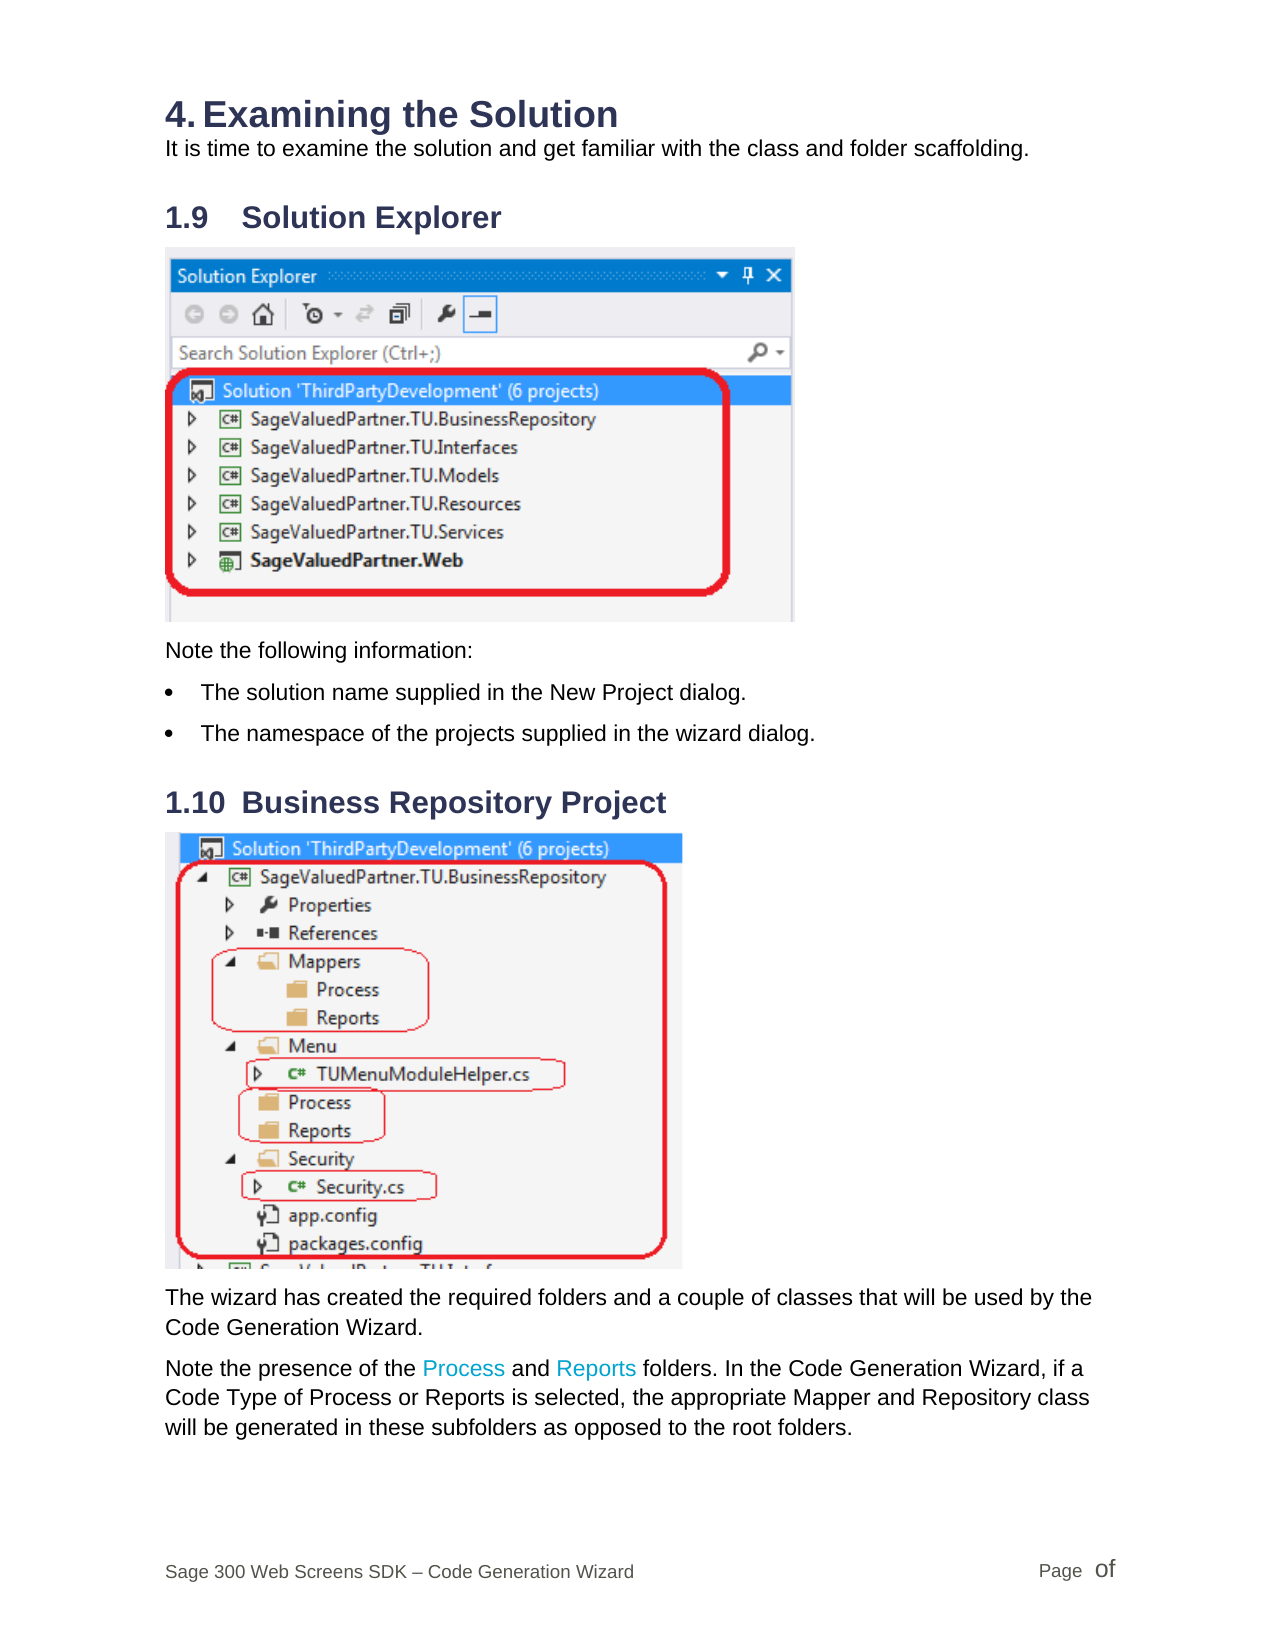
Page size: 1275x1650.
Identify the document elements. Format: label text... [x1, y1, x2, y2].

subtitle Business Repository Project [165, 784, 1125, 820]
text The wizard has created the required folders and a couple of classes that will be used by the Code Generation Wizard. [165, 1282, 1125, 1340]
subtitle Examining the Solution [165, 91, 1115, 135]
picture [165, 832, 683, 1269]
text It is time to examine the solution and get familiar with the class and folder scaffolding. [165, 91, 1125, 161]
text The solution name supplied in the New Project dialog. [165, 676, 1125, 705]
subtitle Solution Explorer [165, 199, 1125, 235]
text Note the presence of the Process and Reports folders. In the Code Generation Wizard, if a Code Type of Process or Reports is selected, the appropriate Mapper and Repository class will be generated in these subfolders as opposed to the root folders. [165, 1352, 1125, 1440]
text Note the following information: [165, 634, 1125, 663]
text The namespace of the projects supplied in the wizard dialog. [165, 717, 1125, 747]
picture [165, 247, 796, 622]
